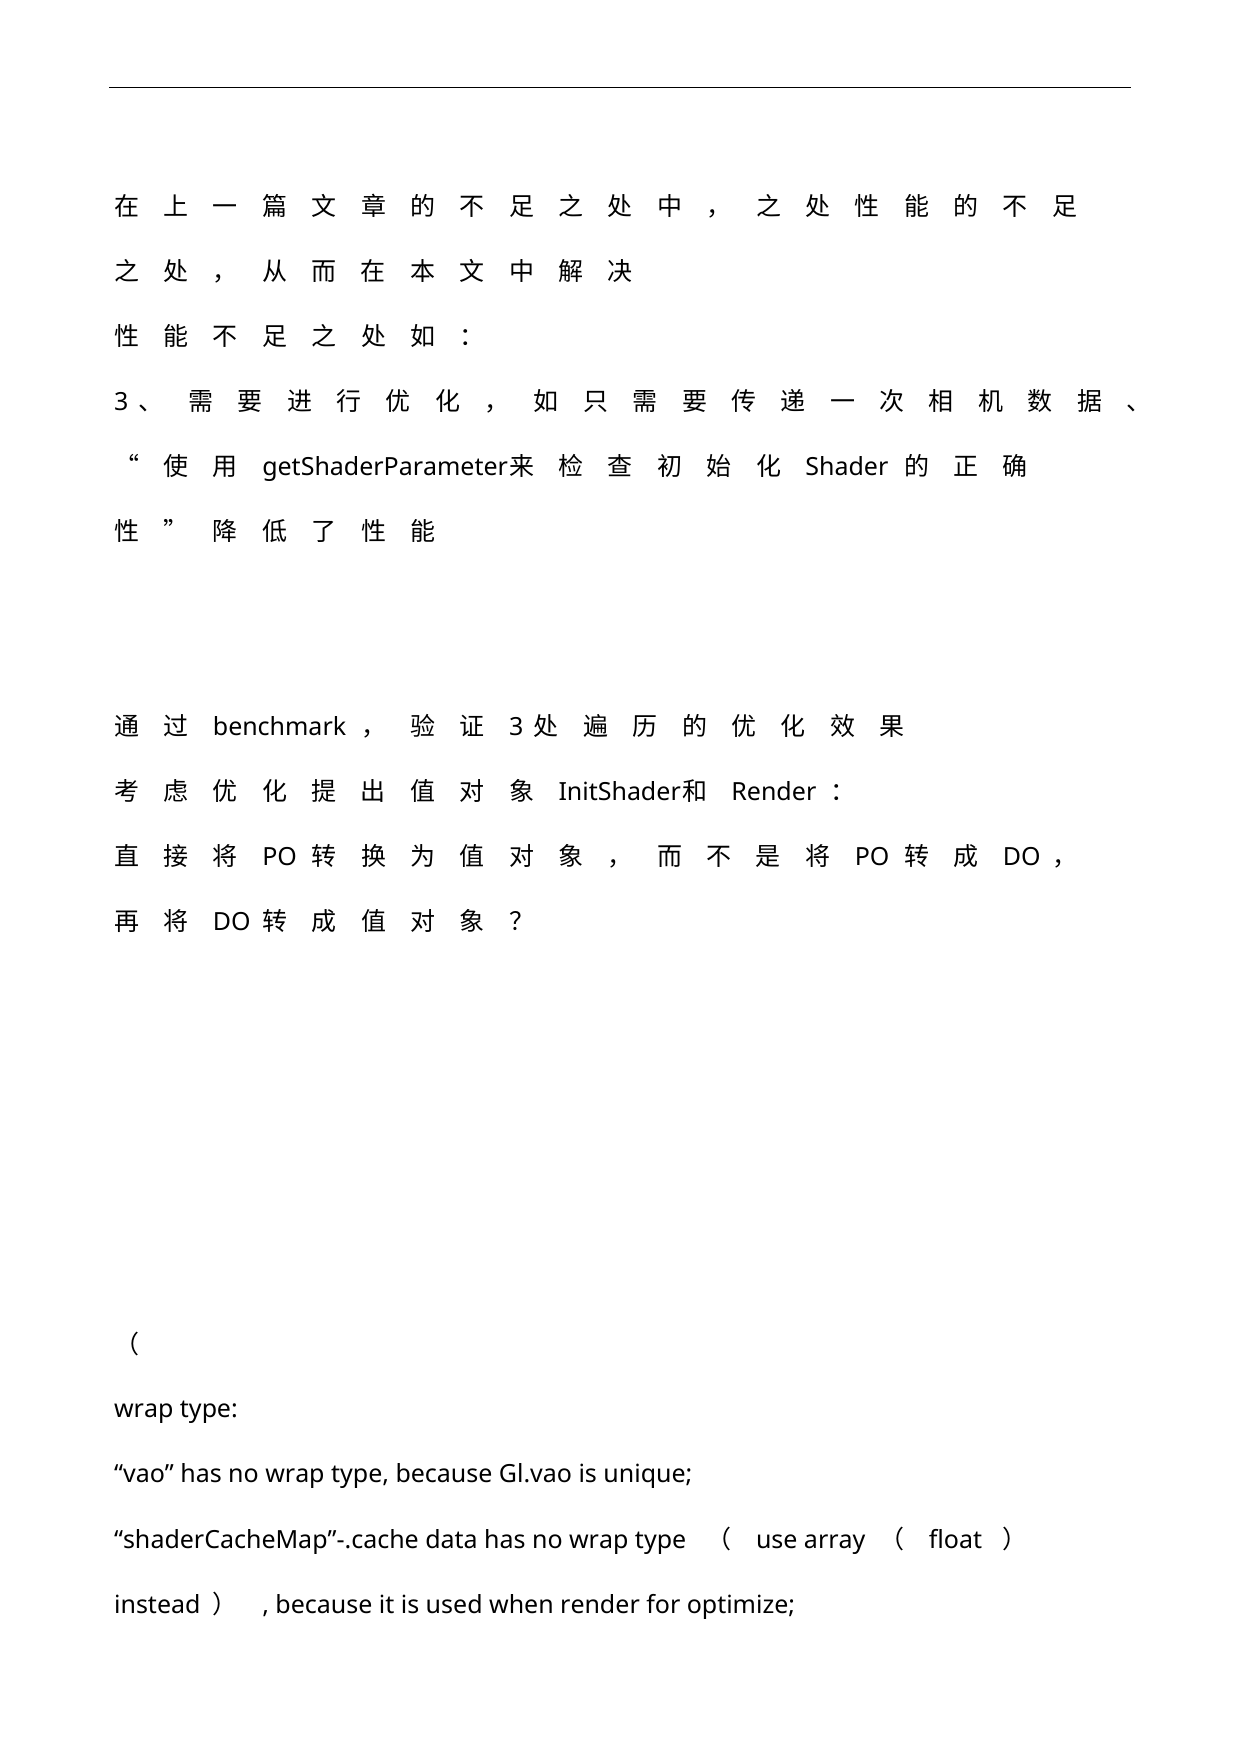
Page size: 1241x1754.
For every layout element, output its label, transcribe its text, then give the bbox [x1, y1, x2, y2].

text “shaderCacheMap”-.cache data has no wrap type（use array（float） instead）, because it is used when render for optimize; [114, 1505, 1126, 1635]
text wrap type: [114, 1375, 1126, 1440]
text 3、需要进行优化，如只需要传递一次相机数据、“使用getShaderParameter来检查初始化Shader的正确性”降低了性能 [114, 367, 1126, 562]
text （ [114, 1310, 1126, 1375]
text 在上一篇文章的不足之处中，之处性能的不足之处，从而在本文中解决 [114, 172, 1126, 302]
text 通过benchmark，验证3处遍历的优化效果 [114, 692, 1126, 757]
text 性能不足之处如： [114, 302, 1126, 367]
text 考虑优化提出值对象InitShader和Render： [114, 757, 1126, 822]
text “vao” has no wrap type, because Gl.vao is unique; [114, 1440, 1126, 1505]
text 直接将PO转换为值对象，而不是将PO转成DO，再将DO转成值对象？ [114, 822, 1126, 952]
